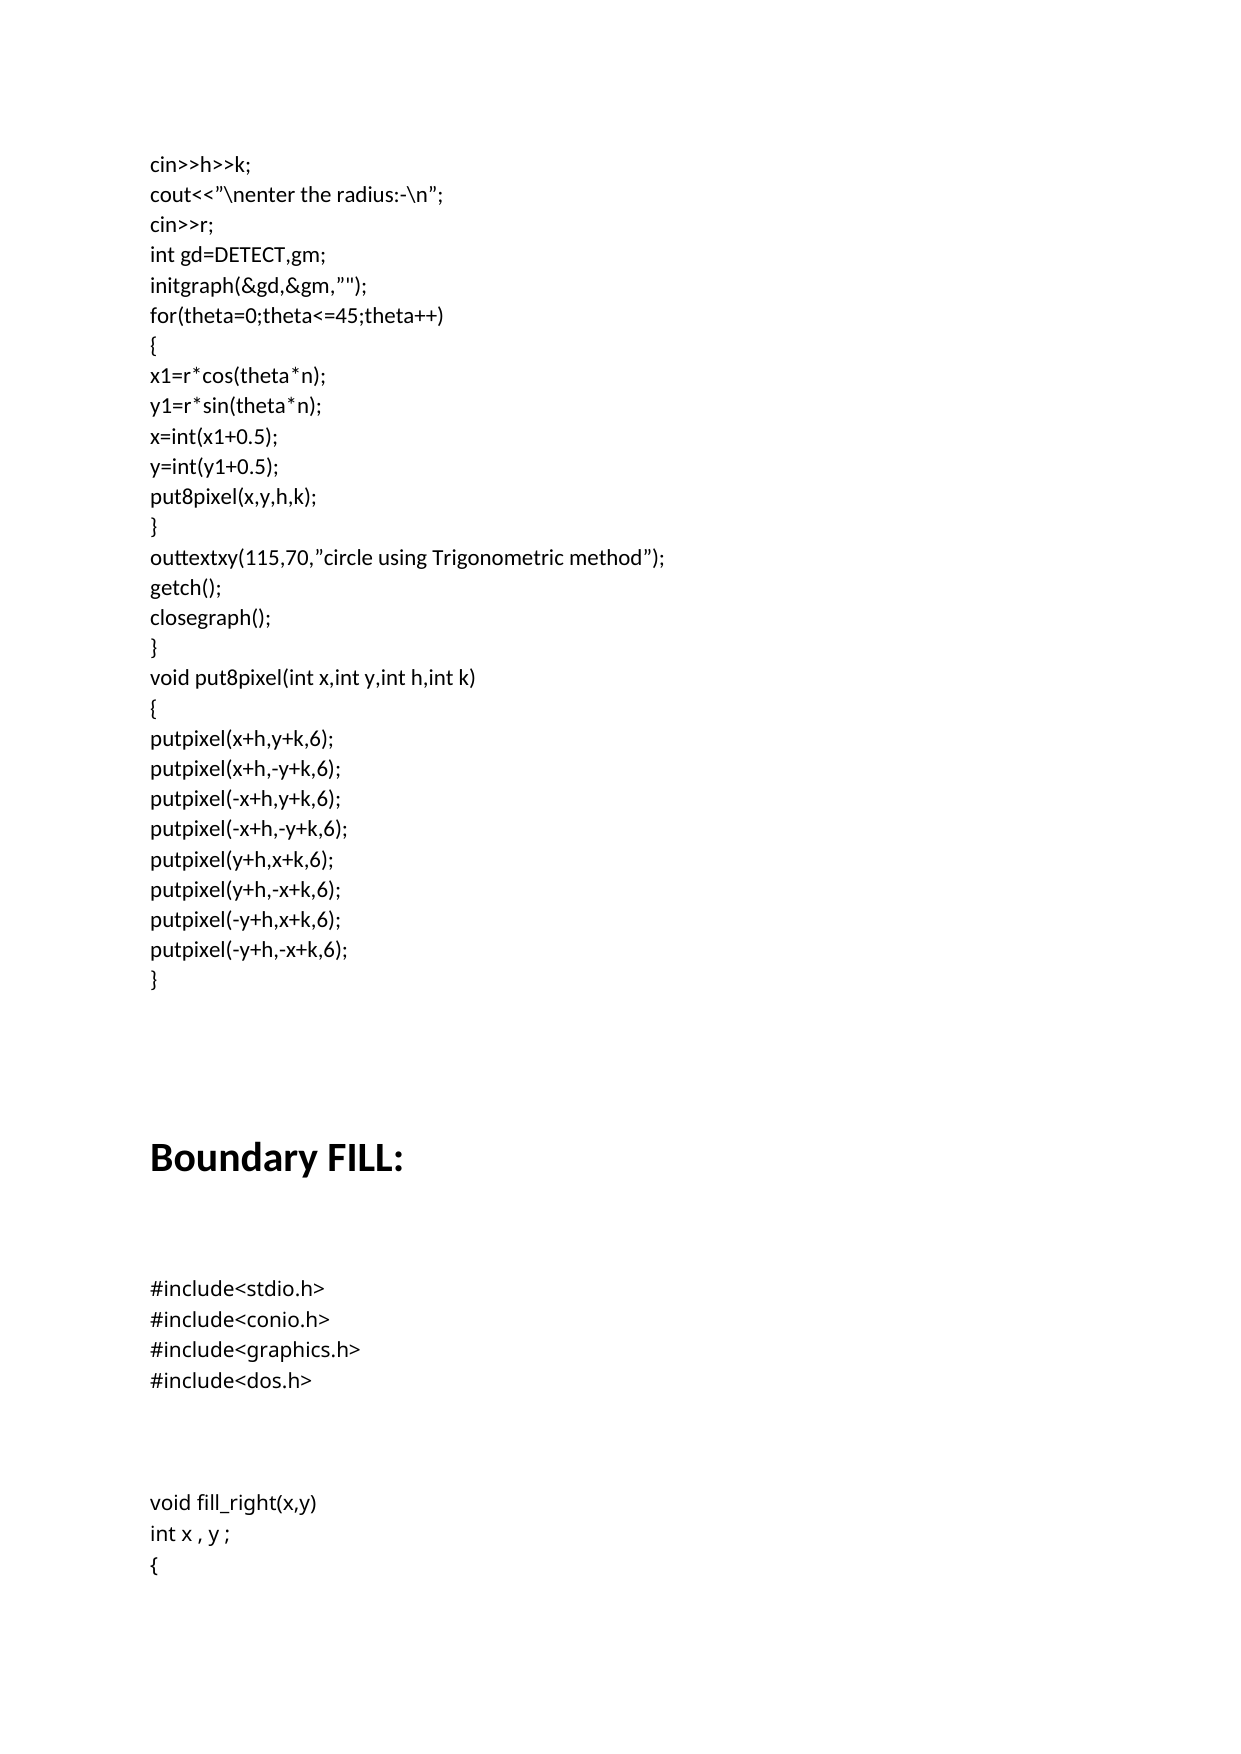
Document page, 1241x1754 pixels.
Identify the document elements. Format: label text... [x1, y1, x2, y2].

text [150, 150, 1090, 994]
text Boundary FILL: [150, 1131, 1090, 1182]
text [150, 1274, 1090, 1578]
